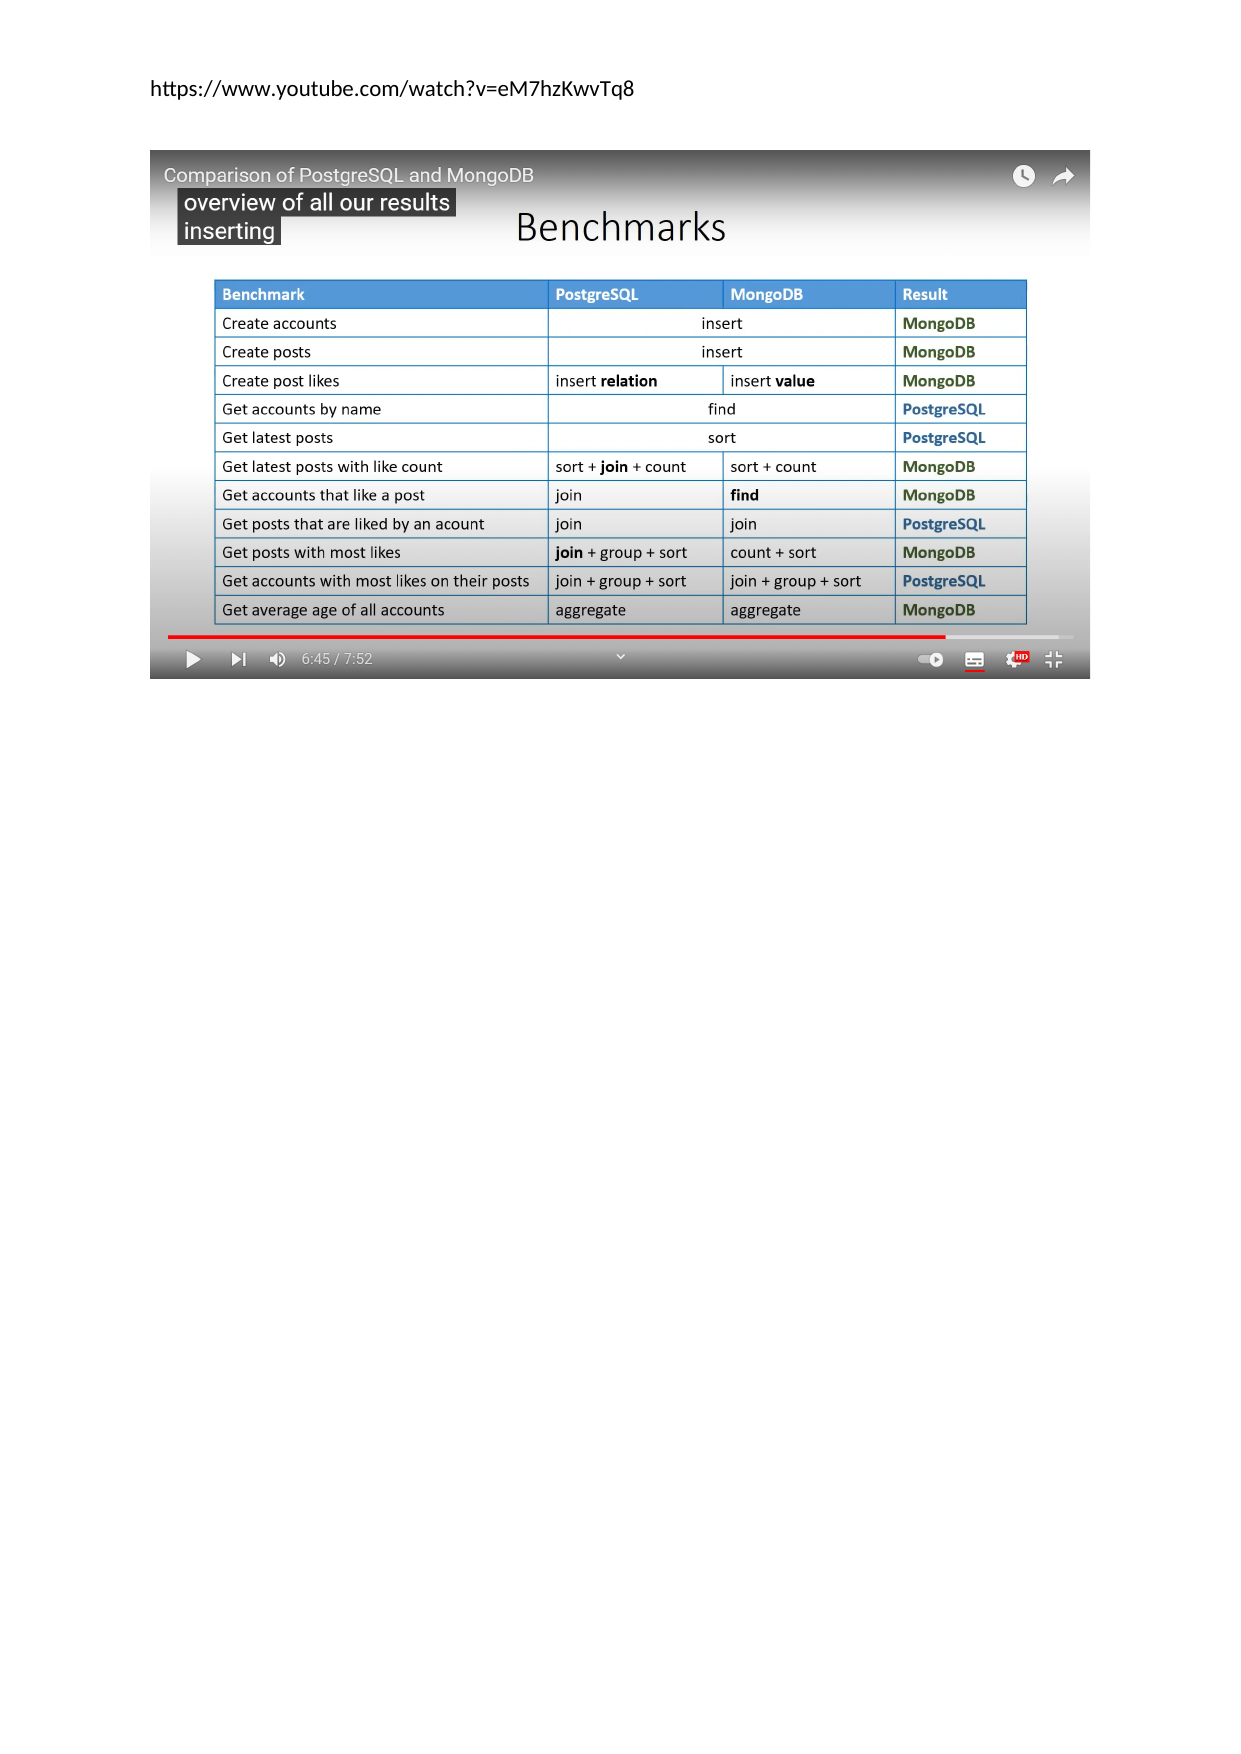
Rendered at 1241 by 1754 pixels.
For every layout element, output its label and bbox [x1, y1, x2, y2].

picture [150, 150, 1091, 679]
